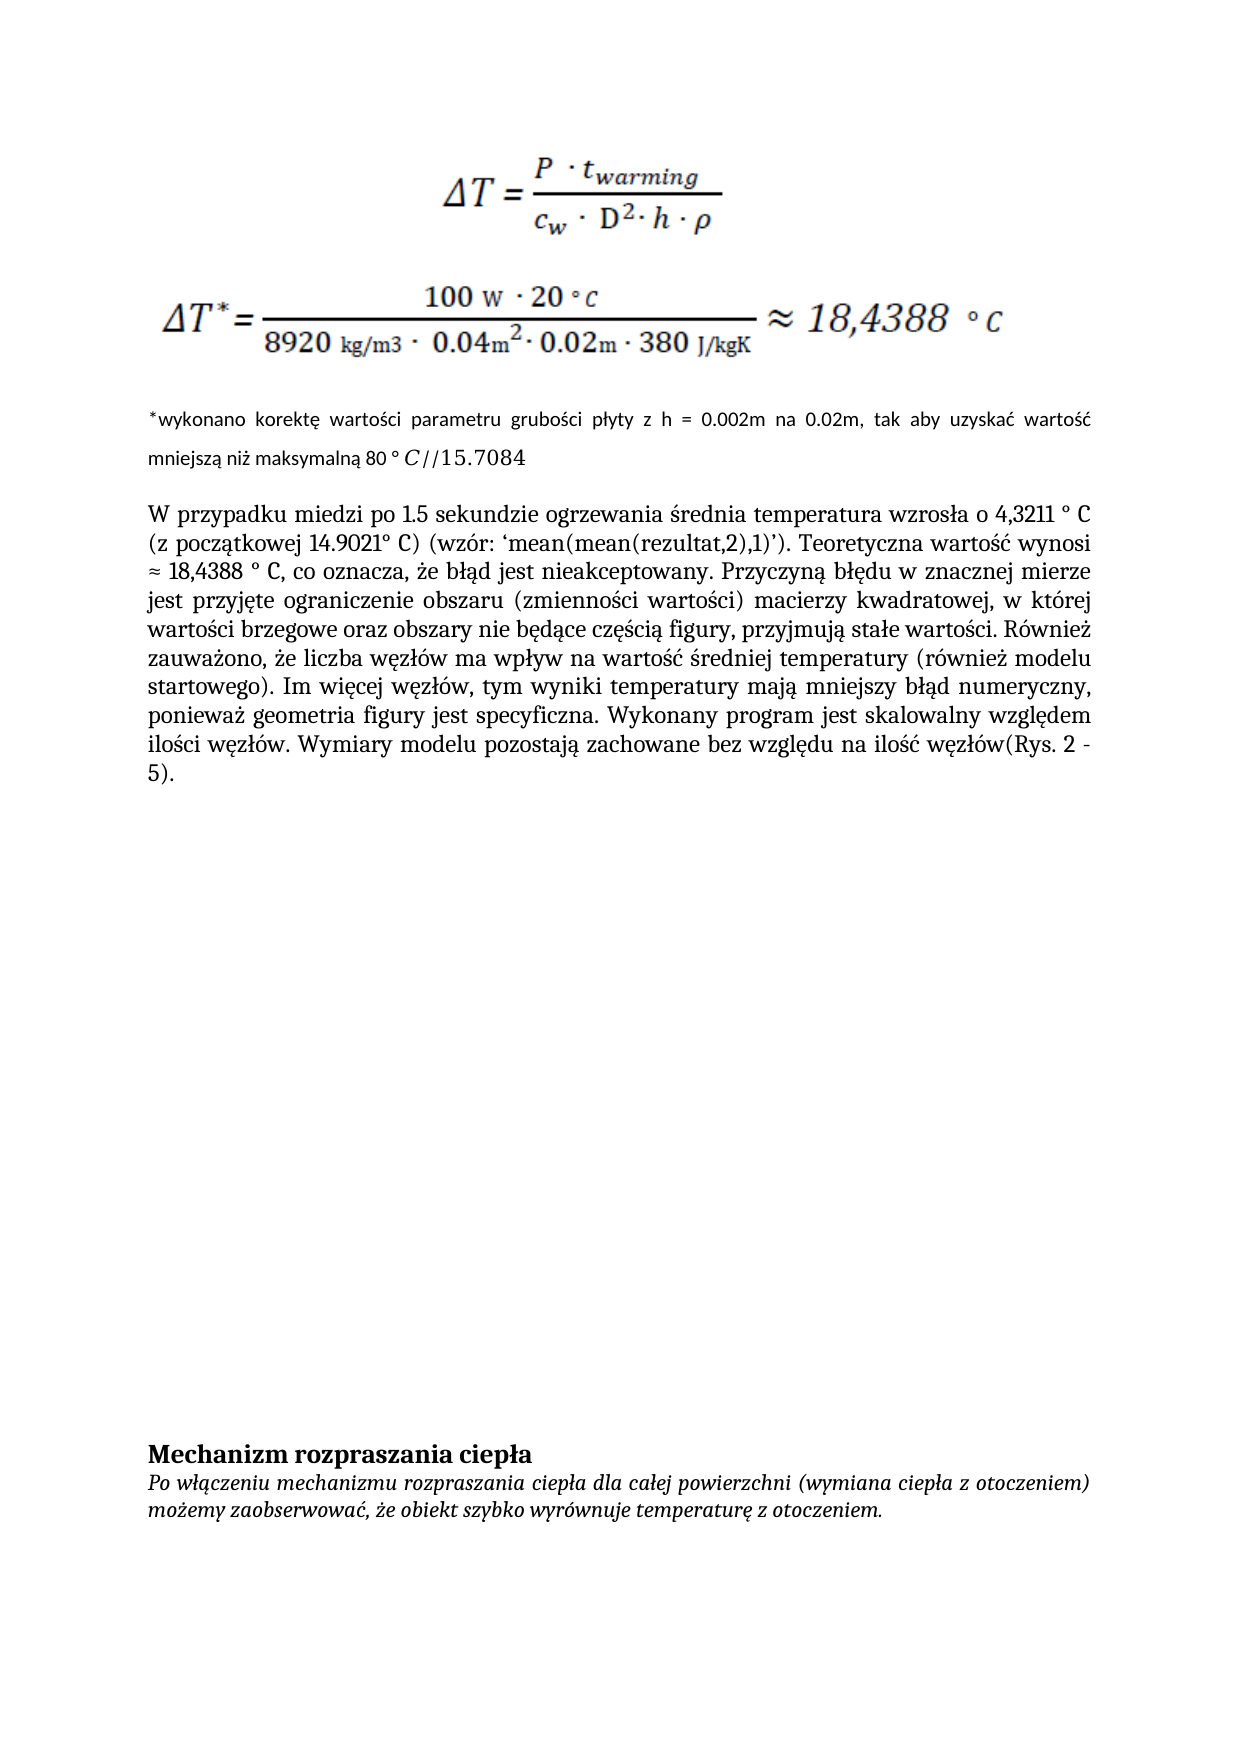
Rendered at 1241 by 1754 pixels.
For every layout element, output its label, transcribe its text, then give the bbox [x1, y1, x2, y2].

text *wykonano korektę wartości parametru grubości płyty z h = 0.002m na 0.02m, tak aby uzyskać wartość mniejszą niż maksymalną 80 ° 𝐶//15.7084 [148, 406, 1093, 470]
text Po włączeniu mechanizmu rozpraszania ciepła dla całej powierzchni (wymiana ciepła z otoczeniem) możemy zaobserwować, że obiekt szybko wyrównuje temperaturę z otoczeniem. [148, 1470, 1093, 1523]
text W przypadku miedzi po 1.5 sekundzie ogrzewania średnia temperatura wzrosła o 4,3211 ° C (z początkowej 14.9021° C) (wzór: ‘mean(mean(rezultat,2),1)’). Teoretyczna wartość wynosi ≈ 18,4388 ° C, co oznacza, że błąd jest nieakceptowany. Przyczyną błędu w znacznej mierze jest przyjęte ograniczenie obszaru (zmienności wartości) macierzy kwadratowej, w której wartości brzegowe oraz obszary nie będące częścią figury, przyjmują stałe wartości. Również zauważono, że liczba węzłów ma wpływ na wartość średniej temperatury (również modelu startowego). Im więcej węzłów, tym wyniki temperatury mają mniejszy błąd numeryczny, ponieważ geometria figury jest specyficzna. Wykonany program jest skalowalny względem ilości węzłów. Wymiary modelu pozostają zachowane bez względu na ilość węzłów(Rys. 2 -5). [148, 500, 1093, 787]
text Mechanizm rozpraszania ciepła [148, 1439, 1093, 1470]
picture [147, 147, 1048, 376]
